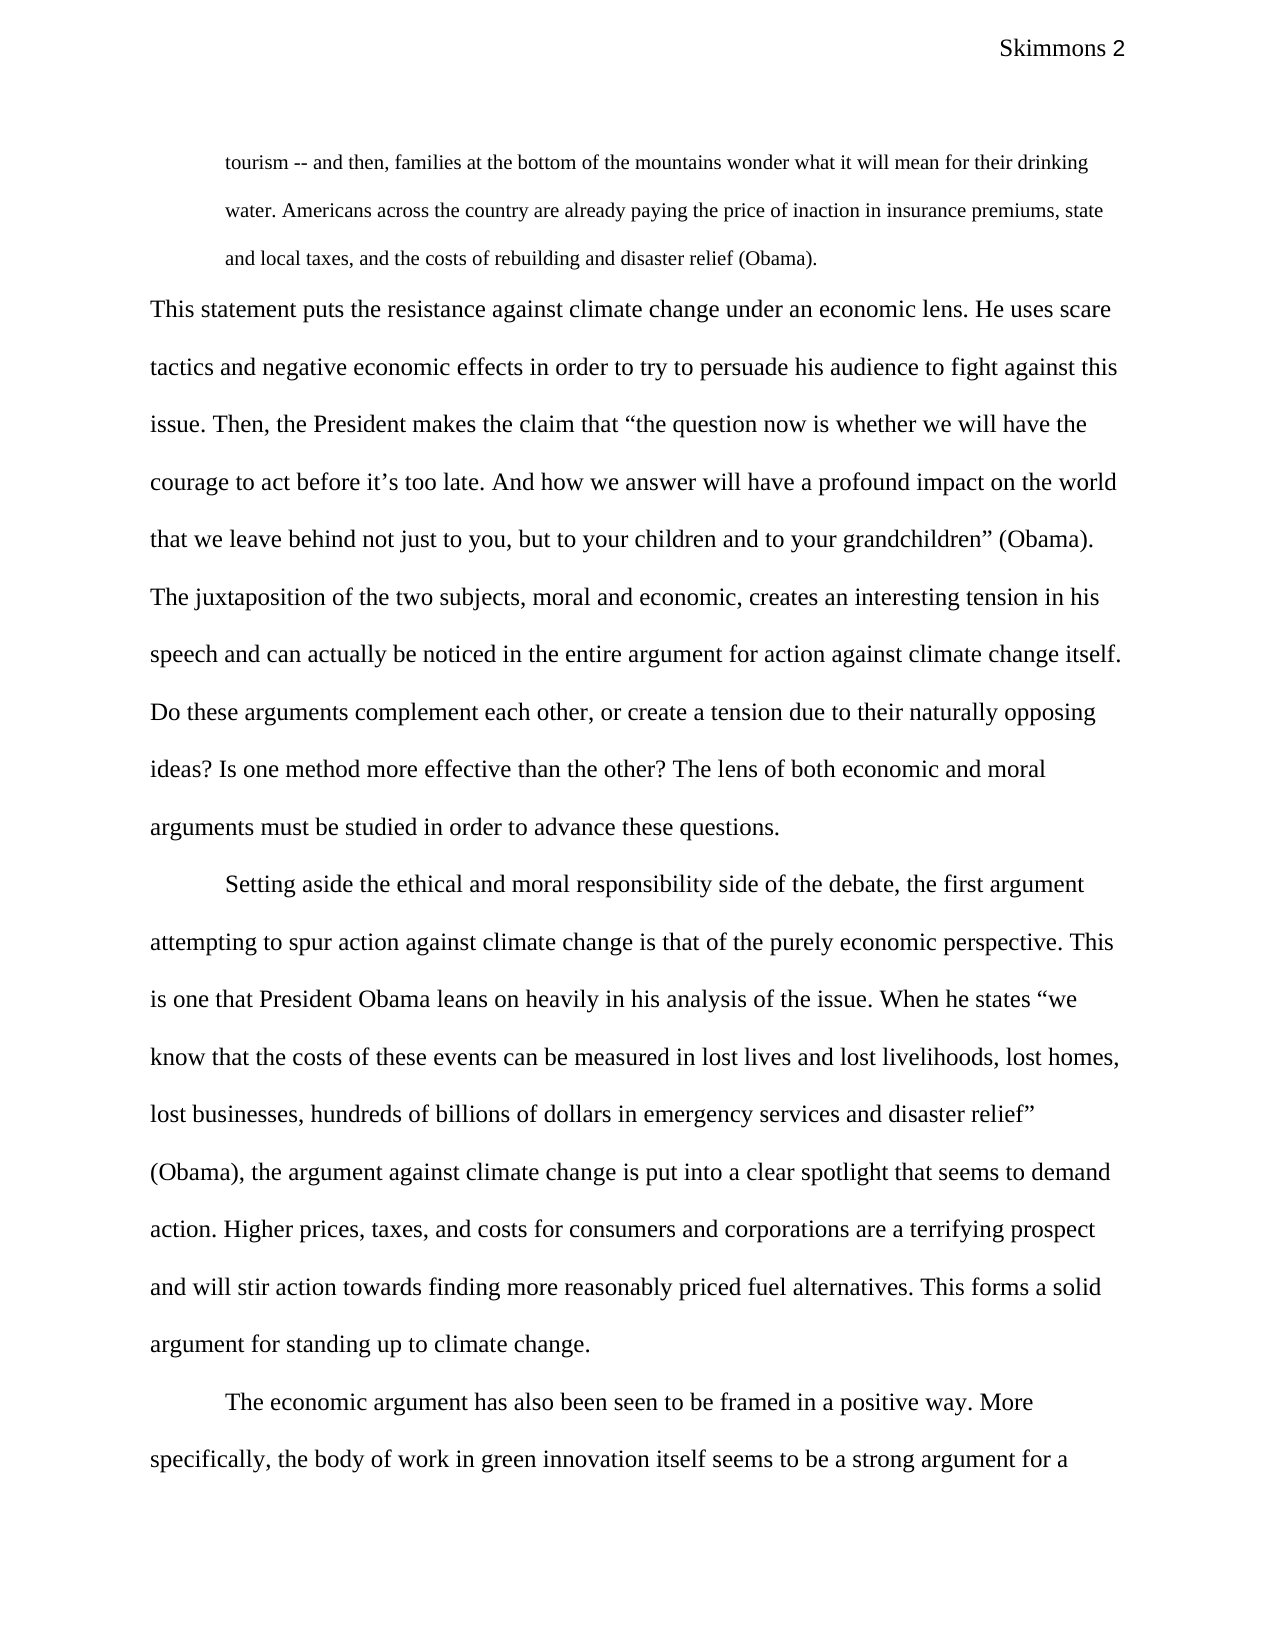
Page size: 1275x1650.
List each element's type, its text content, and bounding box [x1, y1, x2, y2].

text Setting aside the ethical and moral responsibility side of the debate, the first argument attempting to spur action against climate change is that of the purely economic perspective. This is one that President Obama leans on heavily in his analysis of the issue. When he states “we know that the costs of these events can be measured in lost lives and lost livelihoods, lost homes, lost businesses, hundreds of billions of dollars in emergency services and disaster relief” (Obama), the argument against climate change is put into a clear spotlight that seems to demand action. Higher prices, taxes, and costs for consumers and corporations are a terrifying prospect and will stir action towards finding more reasonably priced fuel alternatives. This forms a solid argument for standing up to climate change. [150, 869, 1125, 1358]
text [225, 150, 1125, 270]
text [150, 1387, 1125, 1473]
text This statement puts the resistance against climate change under an economic lens. He uses scare tactics and negative economic effects in order to try to persuade his audience to fight against this issue. Then, the President makes the claim that “the question now is whether we will have the courage to act before it’s too late. And how we answer will have a profound impact on the world that we leave behind not just to you, but to your children and to your grandchildren” (Obama). The juxtaposition of the two subjects, moral and economic, creates an interesting tension in his speech and can actually be noticed in the entire argument for action against climate change itself. Do these arguments complement each other, or create a tension due to their naturally opposing ideas? Is one method more effective than the other? The lens of both economic and moral arguments must be studied in order to advance these questions. [150, 294, 1125, 841]
